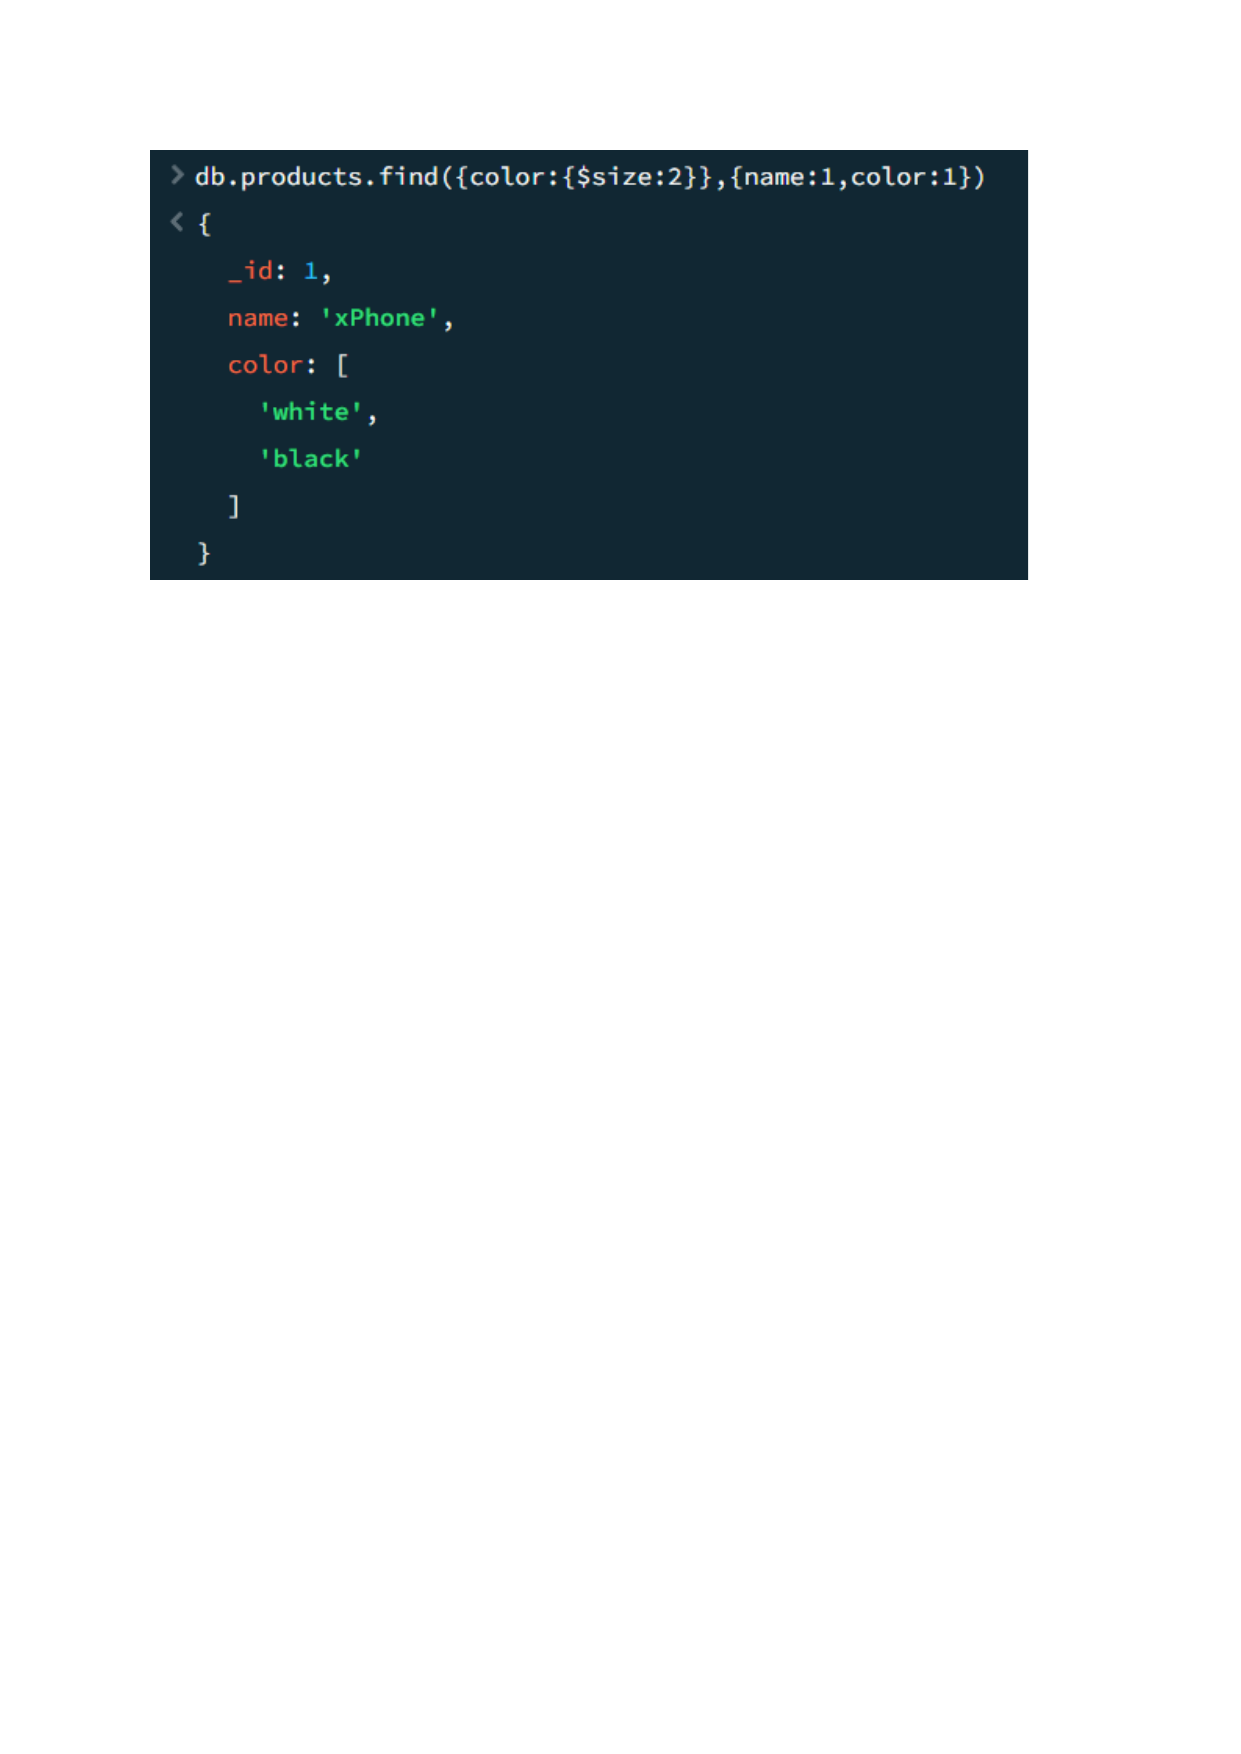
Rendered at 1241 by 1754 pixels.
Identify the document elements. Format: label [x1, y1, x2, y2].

picture [150, 150, 1029, 580]
